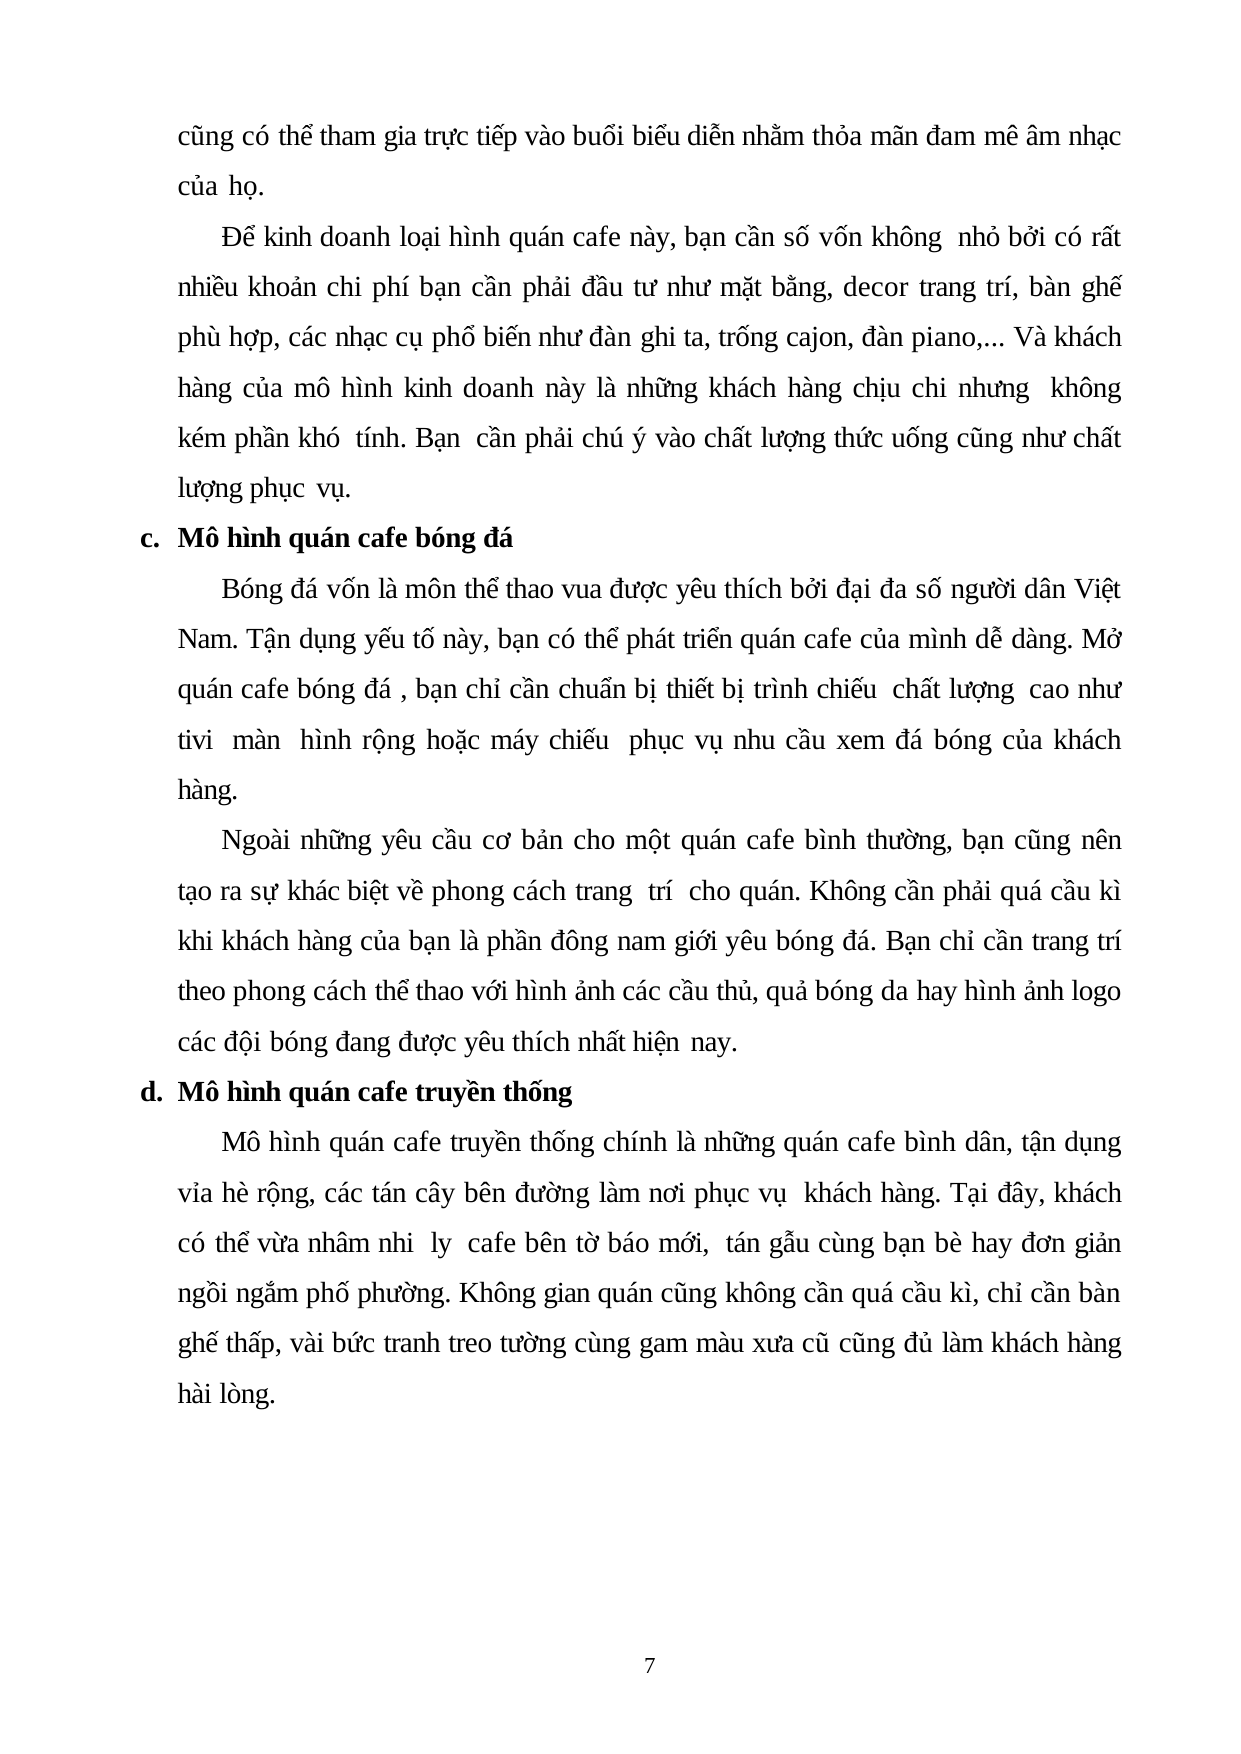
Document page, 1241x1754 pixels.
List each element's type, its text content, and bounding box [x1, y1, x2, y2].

text Ngoài những yêu cầu cơ bản cho một quán cafe bình thường, bạn cũng nên tạo ra sự khác biệt về phong cách trang trí cho quán. Không cần phải quá cầu kì khi khách hàng của bạn là phần đông nam giới yêu bóng đá. Bạn chỉ cần trang trí theo phong cách thể thao với hình ảnh các cầu thủ, quả bóng da hay hình ảnh logo các đội bóng đang được yêu thích nhất hiện nay. [177, 822, 1122, 1057]
subtitle Mô hình quán cafe bóng đá [140, 521, 1122, 554]
text Mô hình quán cafe truyền thống chính là những quán cafe bình dân, tận dụng vỉa hè rộng, các tán cây bên đường làm nơi phục vụ khách hàng. Tại đây, khách có thể vừa nhâm nhi ly cafe bên tờ báo mới, tán gẫu cùng bạn bè hay đơn giản ngồi ngắm phố phường. Không gian quán cũng không cần quá cầu kì, chỉ cần bàn ghế thấp, vài bức tranh treo tường cùng gam màu xưa cũ cũng đủ làm khách hàng hài lòng. [177, 1124, 1122, 1409]
text Để kinh doanh loại hình quán cafe này, bạn cần số vốn không nhỏ bởi có rất nhiều khoản chi phí bạn cần phải đầu tư như mặt bằng, decor trang trí, bàn ghế phù hợp, các nhạc cụ phổ biến như đàn ghi ta, trống cajon, đàn piano,... Và khách hàng của mô hình kinh doanh này là những khách hàng chịu chi nhưng không kém phần khó tính. Bạn cần phải chú ý vào chất lượng thức uống cũng như chất lượng phục vụ. [177, 219, 1122, 504]
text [177, 118, 1122, 202]
text Bóng đá vốn là môn thể thao vua được yêu thích bởi đại đa số người dân Việt Nam. Tận dụng yếu tố này, bạn có thể phát triển quán cafe của mình dễ dàng. Mở quán cafe bóng đá , bạn chỉ cần chuẩn bị thiết bị trình chiếu chất lượng cao như tivi màn hình rộng hoặc máy chiếu phục vụ nhu cầu xem đá bóng của khách hàng. [177, 571, 1122, 806]
subtitle Mô hình quán cafe truyền thống [140, 1074, 1122, 1108]
